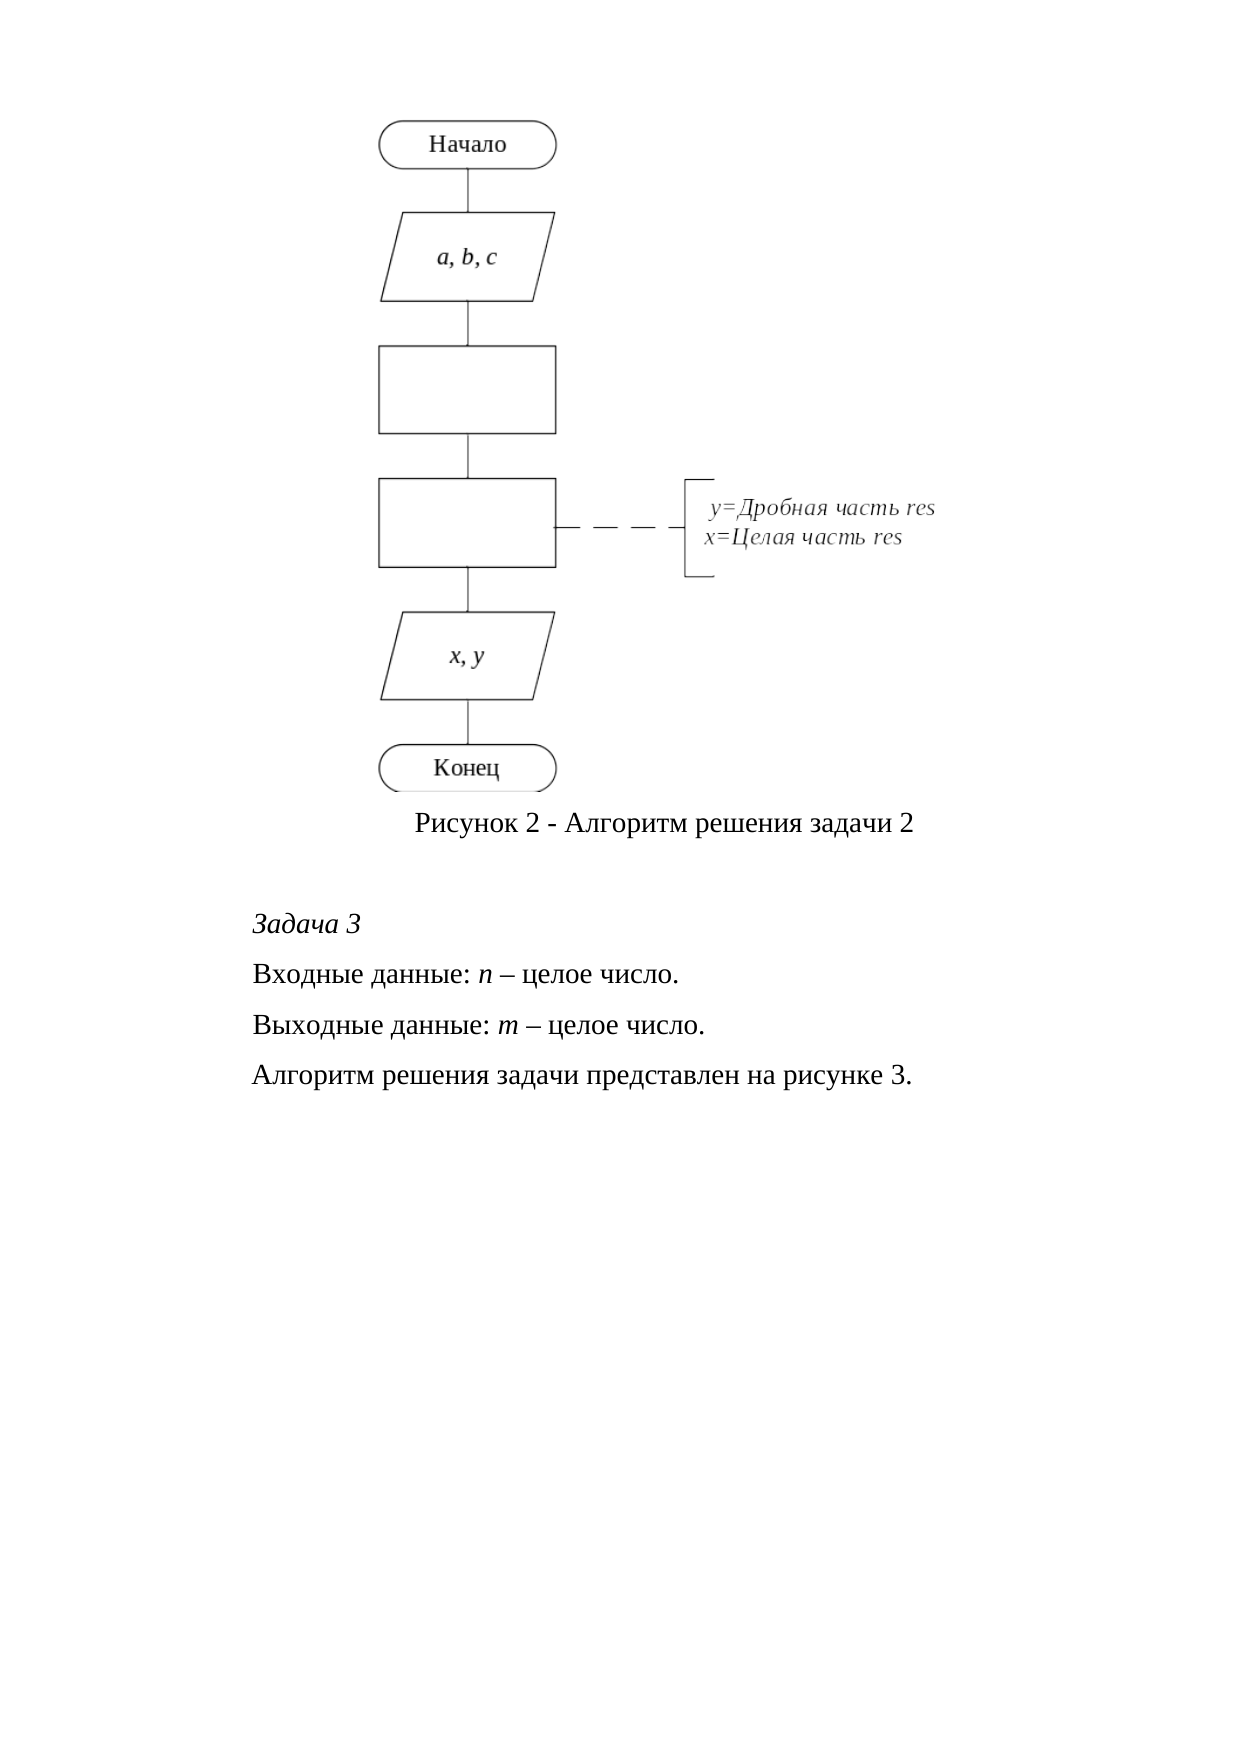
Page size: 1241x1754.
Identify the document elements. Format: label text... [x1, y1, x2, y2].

text Рисунок 2 - Алгоритм решения задачи 2 [177, 806, 1152, 839]
text Выходные данные: m – целое число. [177, 1007, 1152, 1040]
text Задача 3 [177, 906, 1152, 940]
text Алгоритм решения задачи представлен на рисунке 3. [177, 1057, 1152, 1091]
text Входные данные: n – целое число. [177, 956, 1152, 990]
